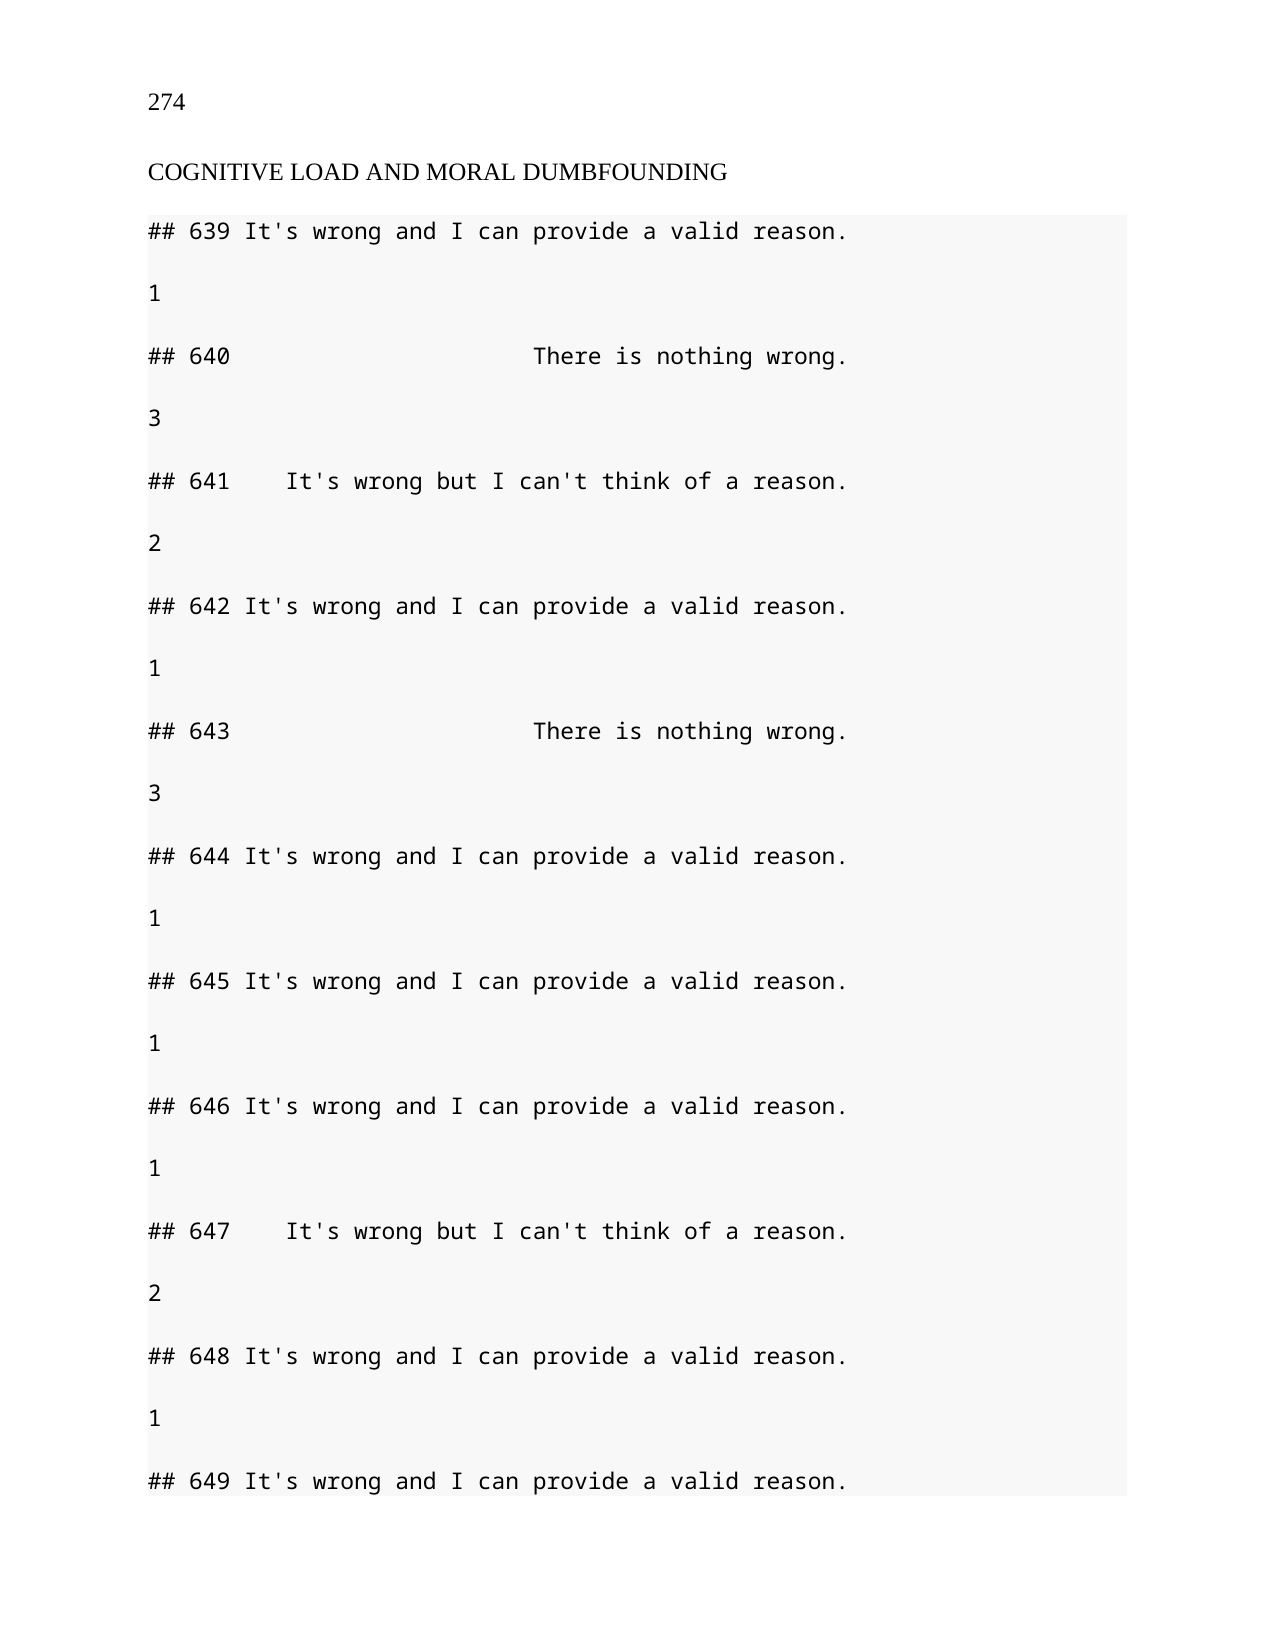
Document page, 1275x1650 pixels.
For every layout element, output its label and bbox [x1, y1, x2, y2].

text [148, 215, 1127, 1496]
